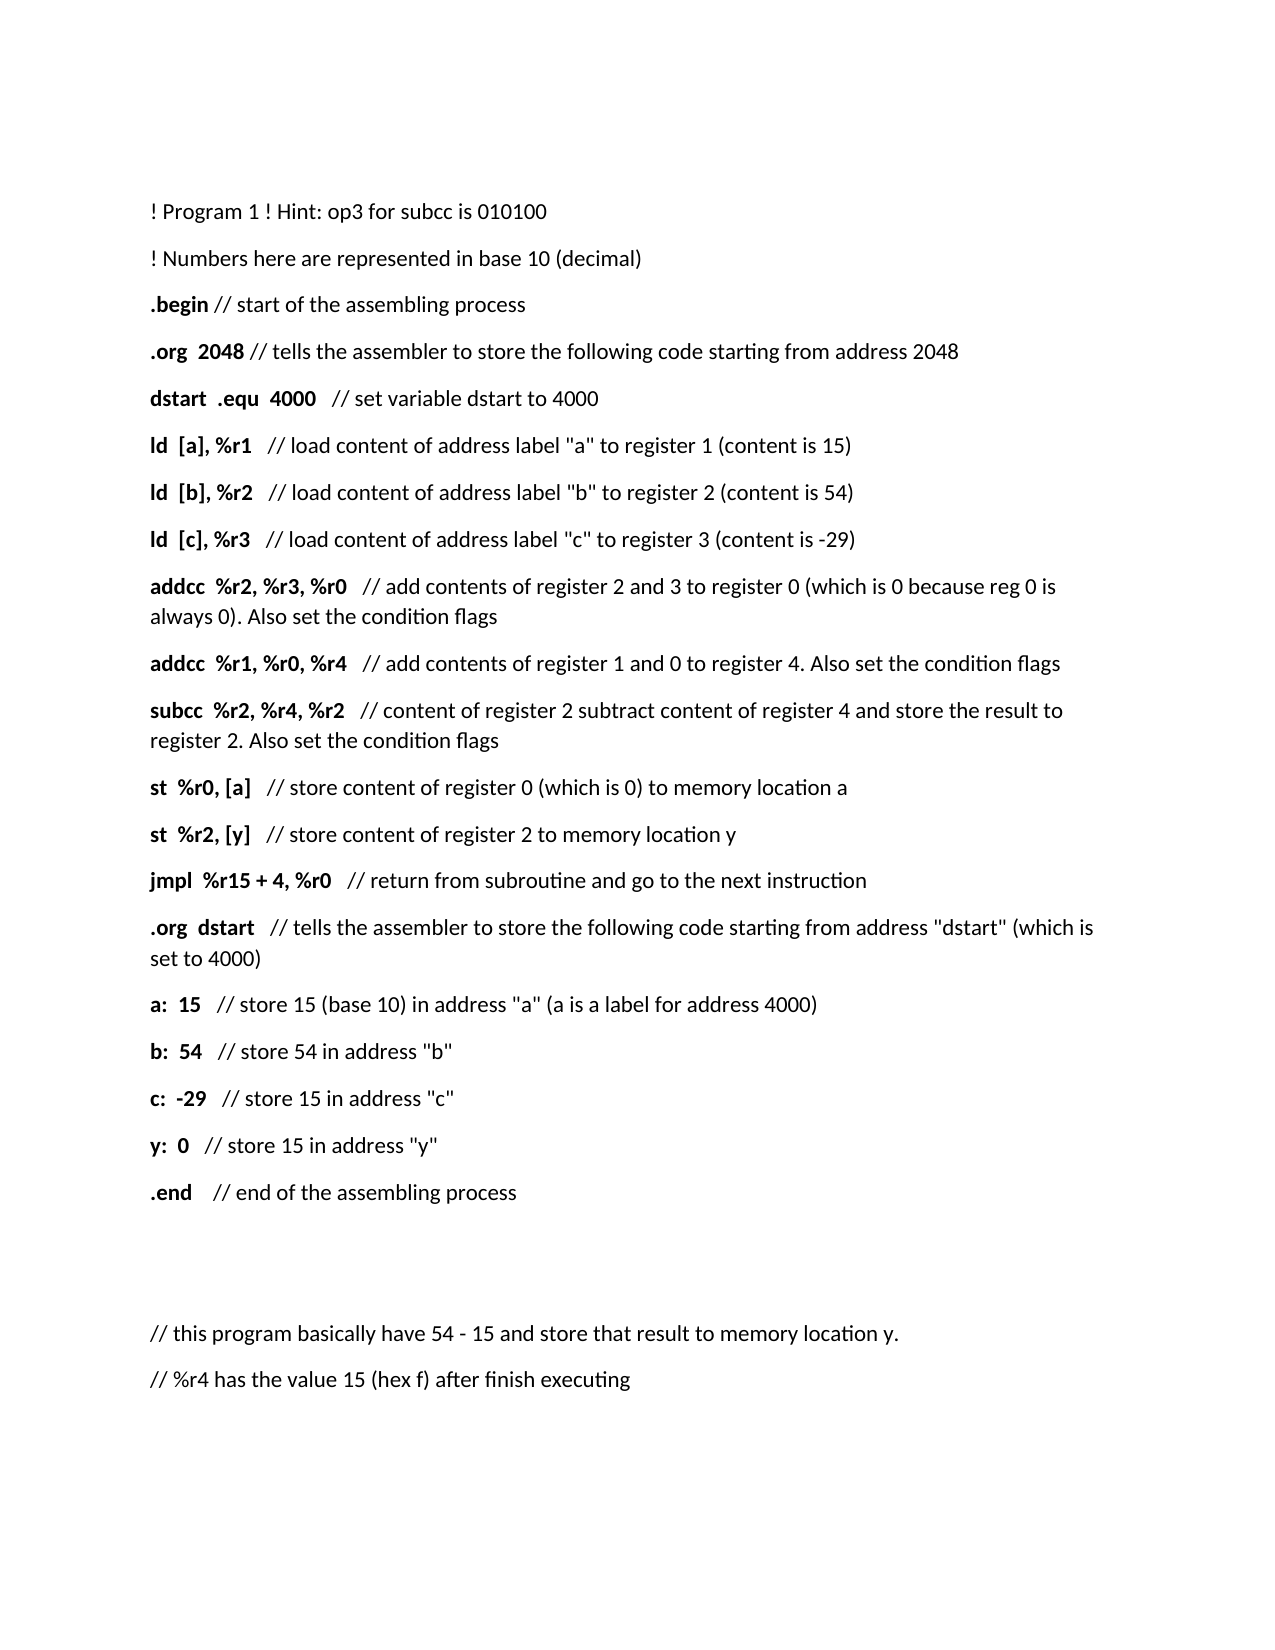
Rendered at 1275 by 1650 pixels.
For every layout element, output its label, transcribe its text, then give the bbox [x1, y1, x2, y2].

text ld [a], %r1 // load content of address label "a" to register 1 (content is 15) [150, 431, 1125, 459]
text addcc %r1, %r0, %r4 // add contents of register 1 and 0 to register 4. Also set the condition flags [150, 649, 1125, 677]
text b: 54 // store 54 in address "b" [150, 1037, 1125, 1066]
text addcc %r2, %r3, %r0 // add contents of register 2 and 3 to register 0 (which is 0 because reg 0 is always 0). Also set the condition flags [150, 572, 1125, 630]
text .org dstart // tells the assembler to store the following code starting from address "dstart" (which is set to 4000) [150, 913, 1125, 972]
text ! Numbers here are represented in base 10 (decimal) [150, 244, 1125, 272]
text jmpl %r15 + 4, %r0 // return from subroutine and go to the next instruction [150, 867, 1125, 895]
text subcc %r2, %r4, %r2 // content of register 2 subtract content of register 4 and store the result to register 2. Also set the condition flags [150, 696, 1125, 754]
text c: -29 // store 15 in address "c" [150, 1084, 1125, 1112]
text .end // end of the assembling process [150, 1178, 1125, 1206]
text y: 0 // store 15 in address "y" [150, 1131, 1125, 1159]
text .begin // start of the assembling process [150, 291, 1125, 319]
text st %r2, [y] // store content of register 2 to memory location y [150, 820, 1125, 848]
text ld [b], %r2 // load content of address label "b" to register 2 (content is 54) [150, 478, 1125, 506]
text st %r0, [a] // store content of register 0 (which is 0) to memory location a [150, 773, 1125, 801]
text // %r4 has the value 15 (hex f) after finish executing [150, 1366, 1125, 1394]
text // this program basically have 54 - 15 and store that result to memory location y. [150, 1319, 1125, 1347]
text .org 2048 // tells the assembler to store the following code starting from address 2048 [150, 337, 1125, 366]
text dstart .equ 4000 // set variable dstart to 4000 [150, 384, 1125, 412]
text ! Program 1 ! Hint: op3 for subcc is 010100 [150, 197, 1125, 225]
text a: 15 // store 15 (base 10) in address "a" (a is a label for address 4000) [150, 991, 1125, 1019]
text ld [c], %r3 // load content of address label "c" to register 3 (content is -29) [150, 525, 1125, 553]
